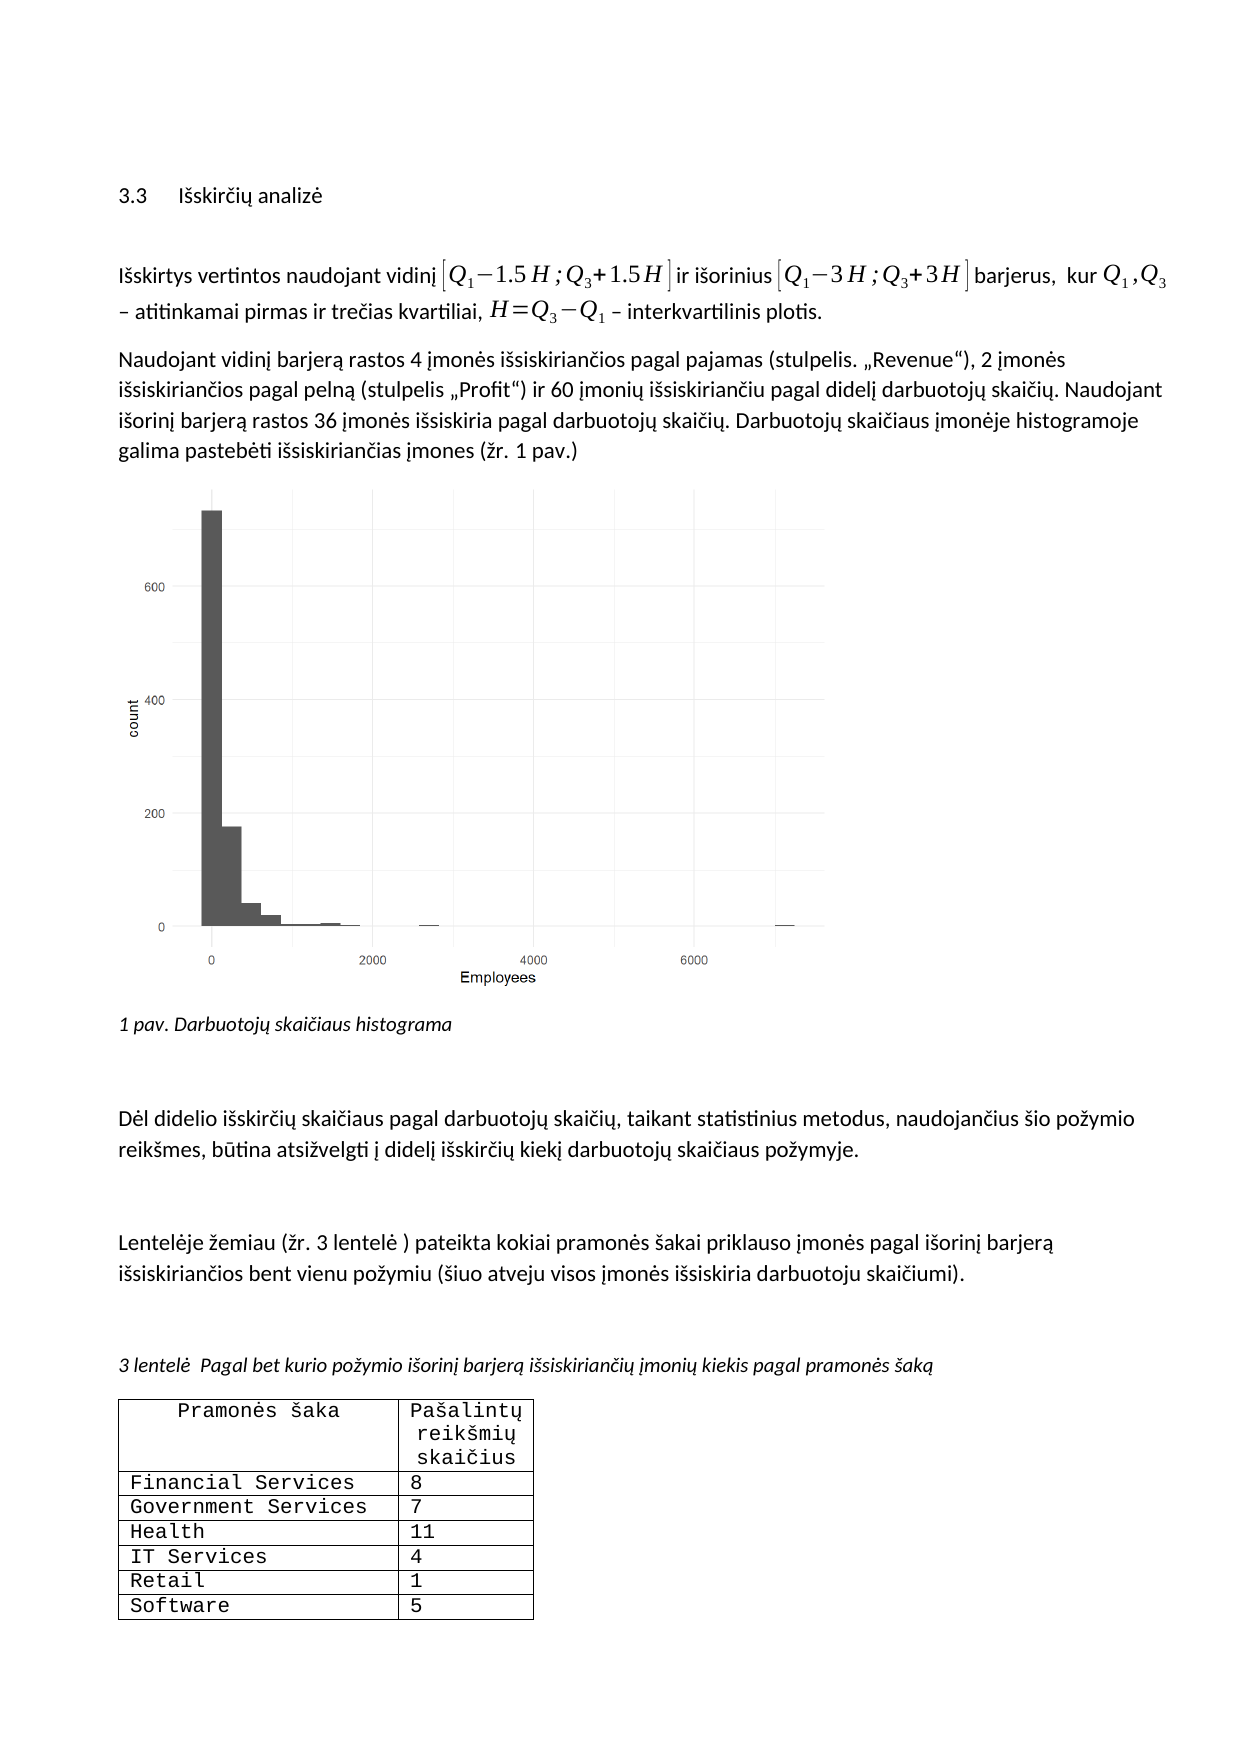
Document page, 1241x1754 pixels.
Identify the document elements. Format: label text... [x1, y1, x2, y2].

text Išskirtys vertintos naudojant vidinį ir išorinius barjerus, kur – atitinkamai pirmas ir trečias kvartiliai, – interkvartilinis plotis. [118, 258, 1181, 327]
subtitle Išskirčių analizė [118, 181, 1181, 209]
table_cell Retail [119, 1571, 398, 1594]
table_cell Health [119, 1521, 398, 1545]
table_header Pramonės šaka [119, 1400, 398, 1471]
text Dėl didelio išskirčių skaičiaus pagal darbuotojų skaičių, taikant statistinius metodus, naudojančius šio požymio reikšmes, būtina atsižvelgti į didelį išskirčių kiekį darbuotojų skaičiaus požymyje. [118, 1104, 1181, 1163]
picture [118, 482, 832, 993]
table_cell 5 [399, 1595, 533, 1619]
table_cell 7 [399, 1496, 533, 1520]
table_cell 4 [399, 1546, 533, 1569]
text 1 pav. Darbuotojų skaičiaus histograma [118, 1011, 1181, 1037]
table_cell Government Services [119, 1496, 398, 1520]
table_cell IT Services [119, 1546, 398, 1569]
table_cell 1 [399, 1571, 533, 1594]
text Lentelėje žemiau (žr. 3 lentelė ) pateikta kokiai pramonės šakai priklauso įmonės pagal išorinį barjerą išsiskiriančios bent vienu požymiu (šiuo atveju visos įmonės išsiskiria darbuotoju skaičiumi). [118, 1228, 1181, 1287]
table_header Pašalintų reikšmių skaičius [399, 1400, 533, 1471]
table_cell 11 [399, 1521, 533, 1545]
table_cell Financial Services [119, 1472, 398, 1495]
text 3 lentelė Pagal bet kurio požymio išorinį barjerą išsiskiriančių įmonių kiekis pagal pramonės šaką [118, 1352, 1181, 1378]
table_cell Software [119, 1595, 398, 1619]
table_cell 8 [399, 1472, 533, 1495]
text Naudojant vidinį barjerą rastos 4 įmonės išsiskiriančios pagal pajamas (stulpelis. „Revenue“), 2 įmonės išsiskiriančios pagal pelną (stulpelis „Profit“) ir 60 įmonių išsiskiriančiu pagal didelį darbuotojų skaičių. Naudojant išorinį barjerą rastos 36 įmonės išsiskiria pagal darbuotojų skaičių. Darbuotojų skaičiaus įmonėje histogramoje galima pastebėti išsiskiriančias įmones (žr. 1 pav.) [118, 345, 1181, 464]
